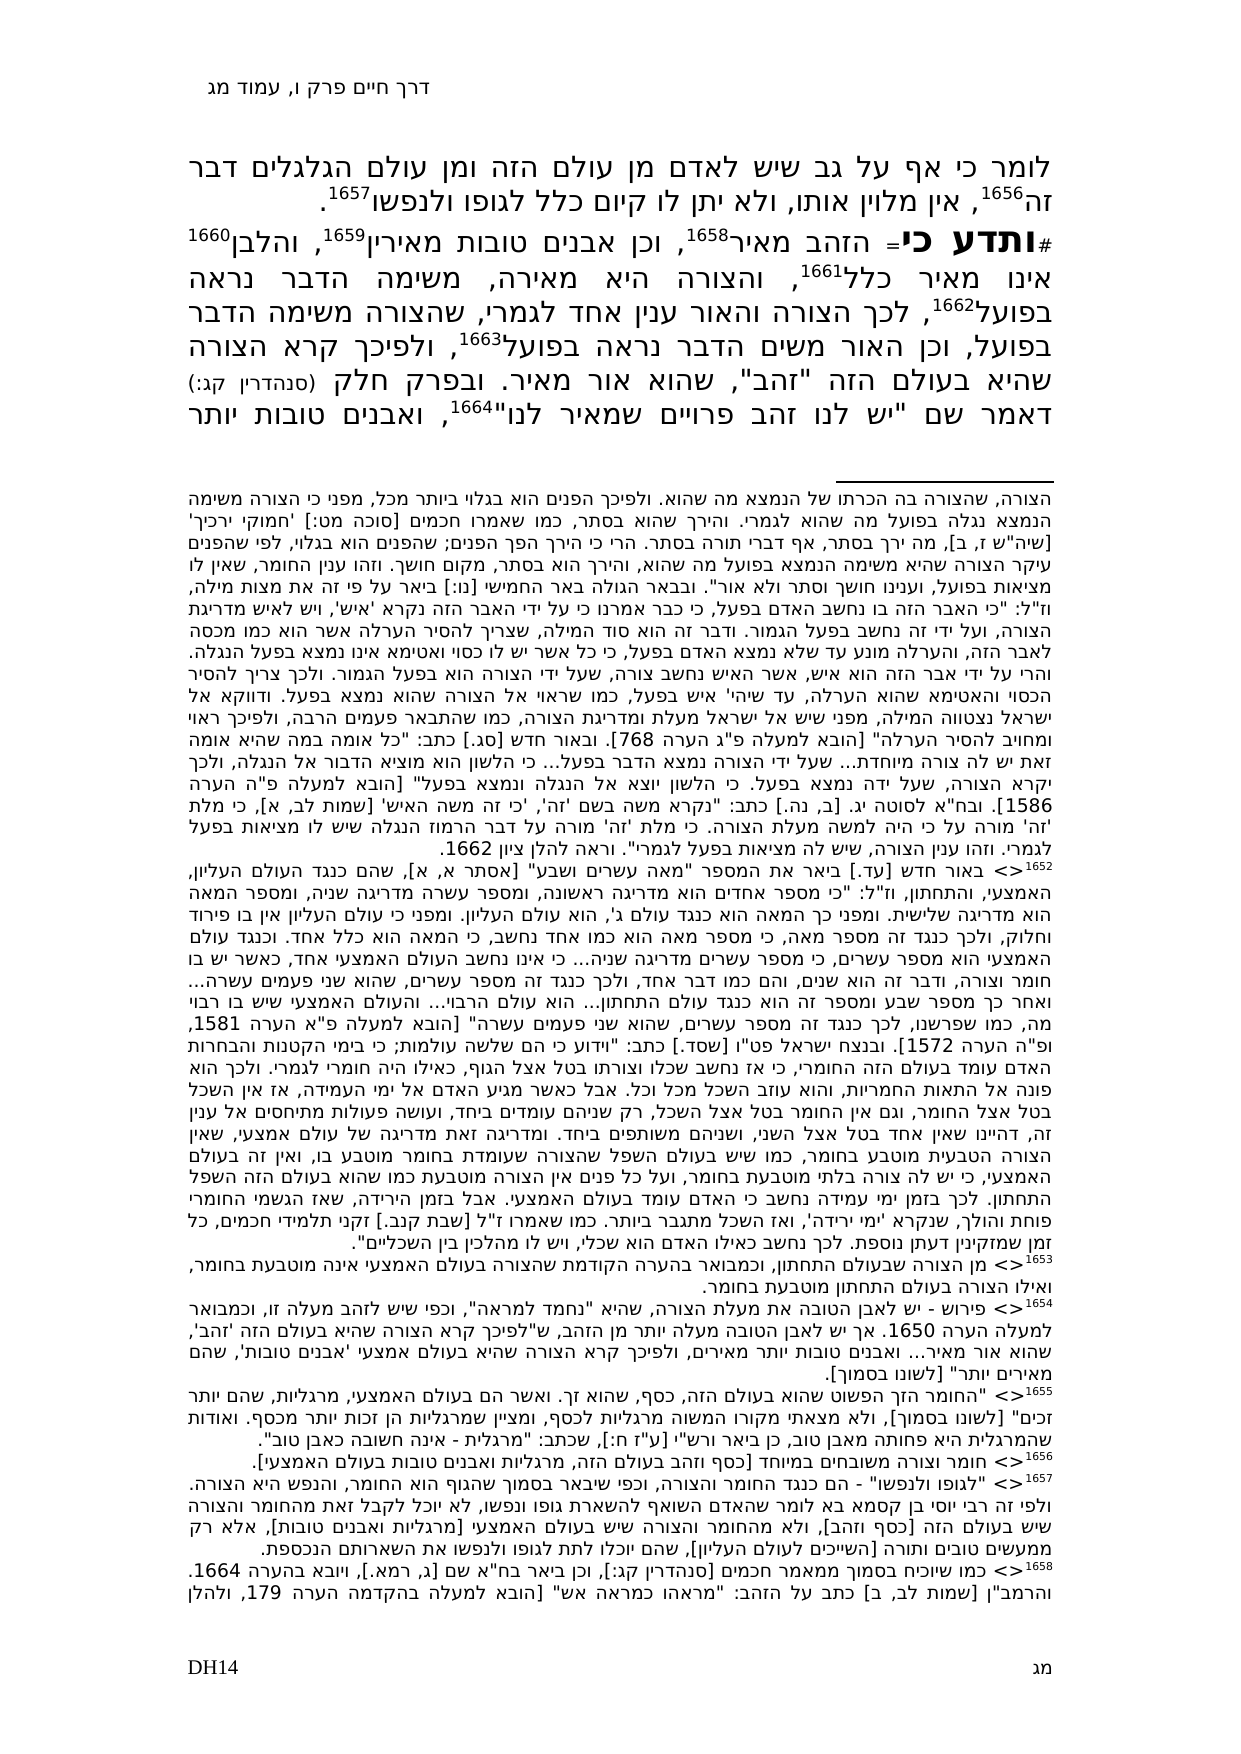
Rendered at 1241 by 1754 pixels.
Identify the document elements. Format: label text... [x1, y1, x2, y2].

text #ואני אומר= עוד, כי בא לומר כי האדם הוא מקבל מיתה, אל יבטיח אותו* שיהיה השלמתו שיקבל השארות מצד עולם התחתון, או מצד עולם האמצעי, הוא עולם הגלגלים, ודבר זה יתן לאדם שלימות. אף כי באמת כי האדם יש בו מכל העולמות, כמו שבארנו במקום אחר כי זה האדם יש בו מכל ג' עולמות, ובכולם אין תועלת אליו, כי אם על ידי התורה, שהיא מן עולם העליון, הוא עולם הבא. וזה שאמר כי מצד עולם התחתון אין מלוין אותו שלימות עולם התחתון שהיה לו בחייו*. כי שלימות עולם התחתון הוא* החומר הזך והצרוף, והוא נקרא "כסף", שהוא זך וצרוף. ונקרא הצורה הפשוטה הזכה "זהב". ראוי שיקרא החומר הנקי "כסף" שהוא נקי, והצורה הטהורה "זהב", כי הוא נחמד למראה, כי הצורה משימה הדבר נראה בפועל. ואחר כך כנגד העולם האמצעי, ויש בהם גם כן חומר וצורה, לכך* נקרא הצורה שלהם*, שהיא יותר במעלה, "אבן טוב", שהאבן טוב כמו זהב, נחמד למראה. וקרא החומר שלהם "מרגלית", שהיא זכה ונקיה יותר מן כסף. ורוצה לומר כי אף על גב שיש לאדם מן עולם הזה ומן עולם הגלגלים דבר זה, אין מלוין אותו, ולא יתן לו קיום כלל לגופו ולנפשו. [187, 150, 1053, 218]
text #ותדע כי= הזהב מאיר, וכן אבנים טובות מאירין, והלבן אינו מאיר כלל, והצורה היא מאירה, משימה הדבר נראה בפועל, לכך הצורה והאור ענין אחד לגמרי, שהצורה משימה הדבר בפועל, וכן האור משים הדבר נראה בפועל, ולפיכך קרא הצורה שהיא בעולם הזה "זהב", שהוא אור מאיר. ובפרק חלק (סנהדרין קג:) דאמר שם "יש לנו זהב פרויים שמאיר לנו", ואבנים טובות יותר מאירים. ולפיכך קרא הצורה שהיא בעולם אמצעי "אבנים טובות" שהם מאירים יותר. והחומר הזך הפשוט, שהוא בעולם הזה "כסף", שהוא זך. ואשר הם בעולם האמצעי "מרגליות", שהם יותר זכים. [187, 218, 1053, 431]
